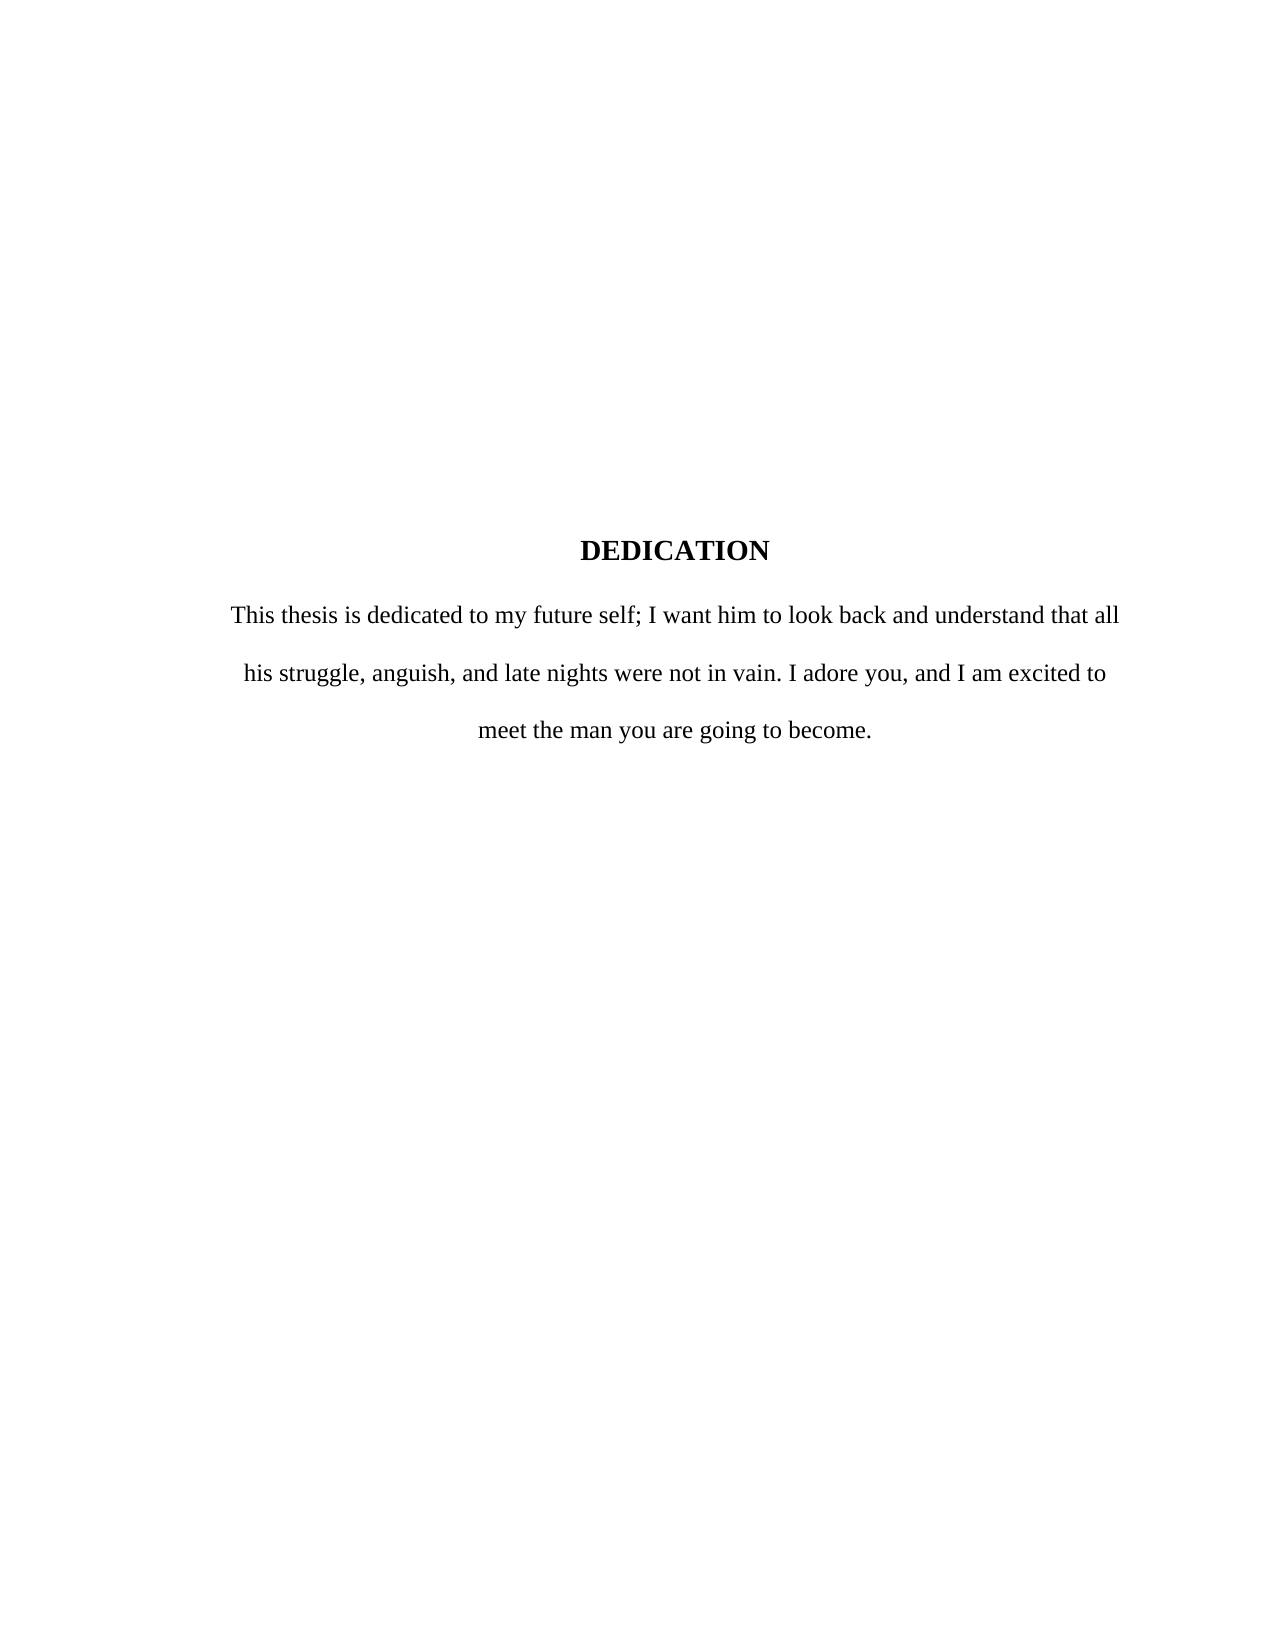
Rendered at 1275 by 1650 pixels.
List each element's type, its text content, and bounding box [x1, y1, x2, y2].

text DEDICATION [225, 533, 1125, 567]
text This thesis is dedicated to my future self; I want him to look back and understand that all his struggle, anguish, and late nights were not in vain. I adore you, and I am excited to meet the man you are going to become. [225, 600, 1125, 744]
